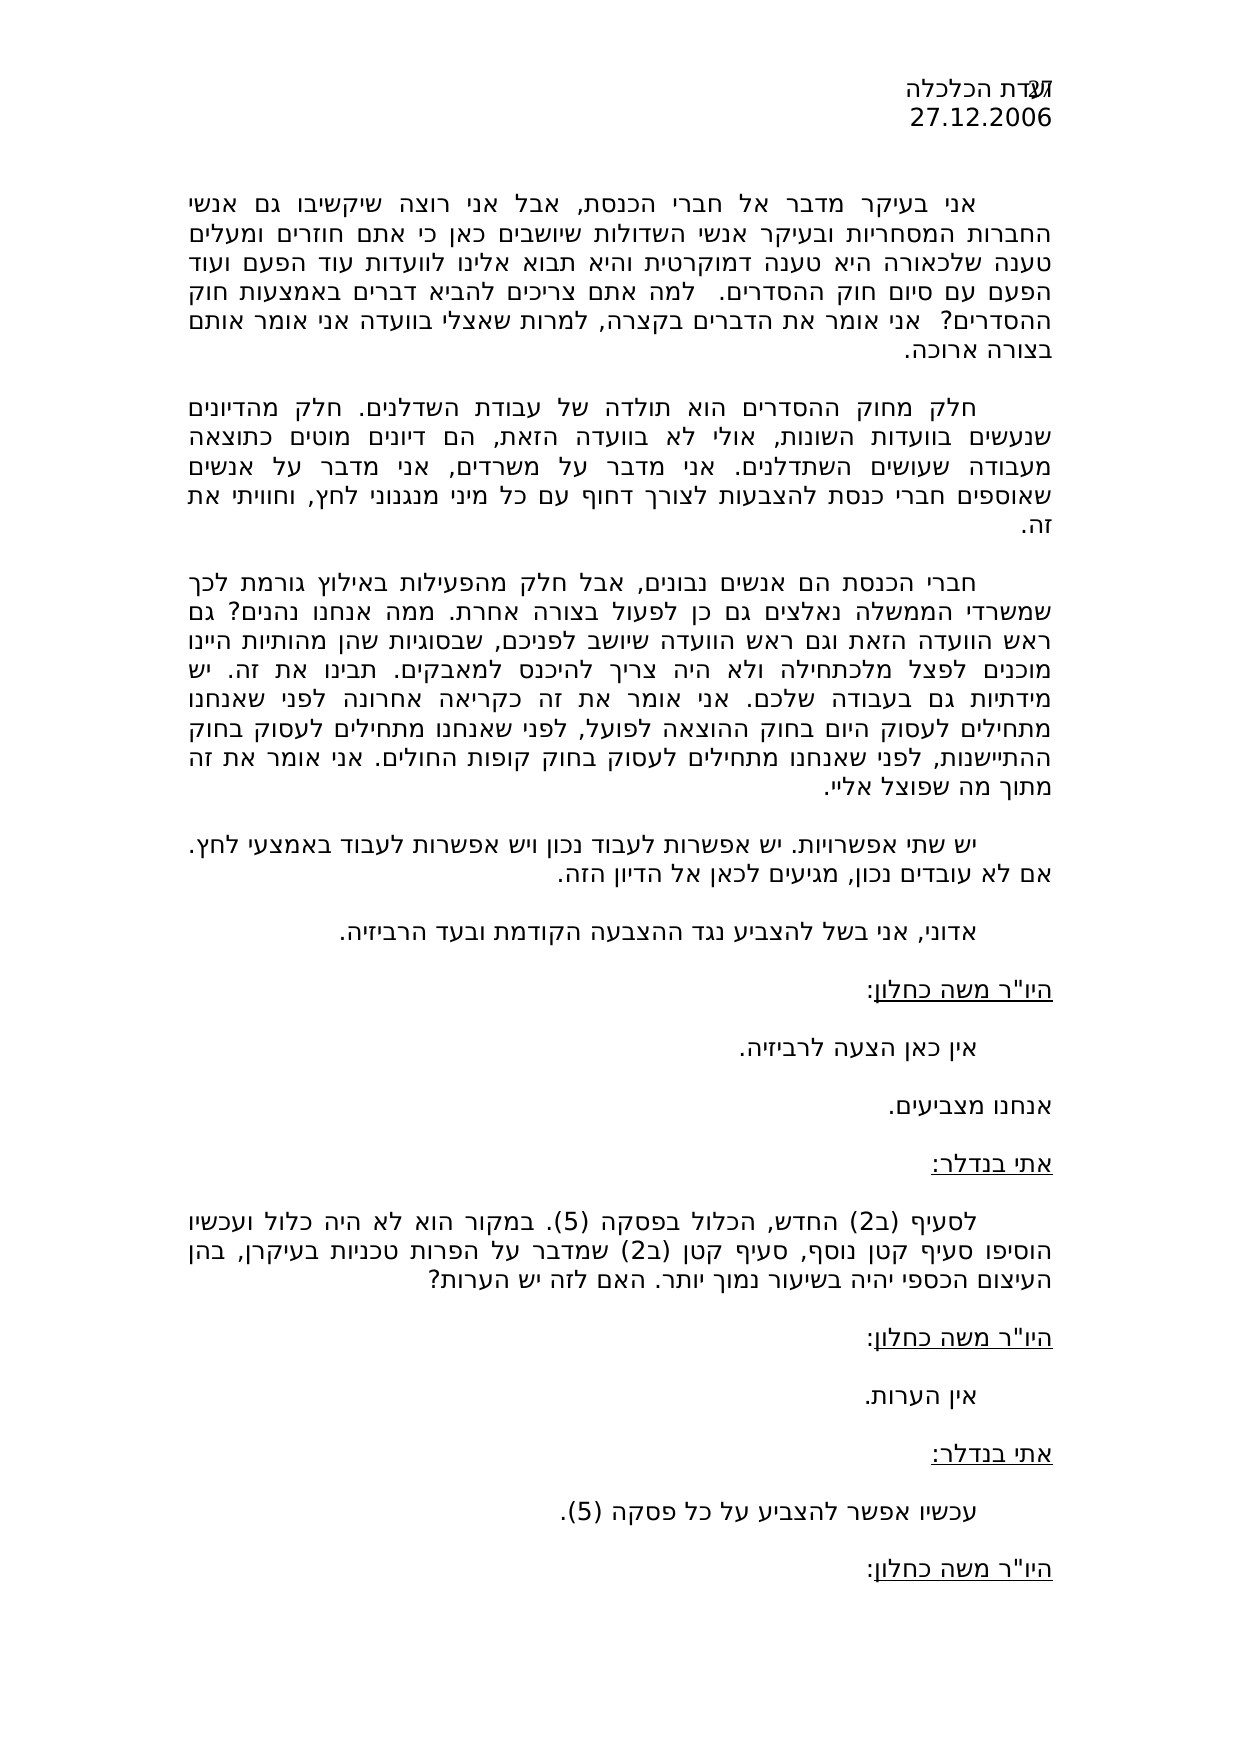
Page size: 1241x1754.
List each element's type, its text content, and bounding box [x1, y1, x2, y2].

text לסעיף (ב2) החדש, הכלול בפסקה (5). במקור הוא לא היה כלול ועכשיו הוסיפו סעיף קטן נוסף, סעיף קטן (ב2) שמדבר על הפרות טכניות בעיקרן, בהן העיצום הכספי יהיה בשיעור נמוך יותר. האם לזה יש הערות? [187, 1207, 1053, 1294]
text יש שתי אפשרויות. יש אפשרות לעבוד נכון ויש אפשרות לעבוד באמצעי לחץ. אם לא עובדים נכון, מגיעים לכאן אל הדיון הזה. [187, 830, 1053, 888]
text אנחנו מצביעים. [187, 1091, 1053, 1120]
text אין כאן הצעה לרביזיה. [187, 1033, 1053, 1062]
text היו"ר משה כחלון: [187, 1323, 1053, 1352]
text אין הערות. [187, 1381, 1053, 1410]
text אדוני, אני בשל להצביע נגד ההצבעה הקודמת ובעד הרביזיה. [187, 917, 1053, 946]
text אתי בנדלר: [187, 1149, 1053, 1178]
text אתי בנדלר: [187, 1439, 1053, 1468]
text היו"ר משה כחלון: [187, 975, 1053, 1004]
text היו"ר משה כחלון: [187, 1554, 1053, 1584]
text אני בעיקר מדבר אל חברי הכנסת, אבל אני רוצה שיקשיבו גם אנשי החברות המסחריות ובעיקר אנשי השדולות שיושבים כאן כי אתם חוזרים ומעלים טענה שלכאורה היא טענה דמוקרטית והיא תבוא אלינו לוועדות עוד הפעם ועוד הפעם עם סיום חוק ההסדרים. למה אתם צריכים להביא דברים באמצעות חוק ההסדרים? אני אומר את הדברים בקצרה, למרות שאצלי בוועדה אני אומר אותם בצורה ארוכה. [187, 189, 1053, 364]
text עכשיו אפשר להצביע על כל פסקה (5). [187, 1497, 1053, 1526]
text חלק מחוק ההסדרים הוא תולדה של עבודת השדלנים. חלק מהדיונים שנעשים בוועדות השונות, אולי לא בוועדה הזאת, הם דיונים מוטים כתוצאה מעבודה שעושים השתדלנים. אני מדבר על משרדים, אני מדבר על אנשים שאוספים חברי כנסת להצבעות לצורך דחוף עם כל מיני מנגנוני לחץ, וחוויתי את זה. [187, 393, 1053, 539]
text חברי הכנסת הם אנשים נבונים, אבל חלק מהפעילות באילוץ גורמת לכך שמשרדי הממשלה נאלצים גם כן לפעול בצורה אחרת. ממה אנחנו נהנים? גם ראש הוועדה הזאת וגם ראש הוועדה שיושב לפניכם, שבסוגיות שהן מהותיות היינו מוכנים לפצל מלכתחילה ולא היה צריך להיכנס למאבקים. תבינו את זה. יש מידתיות גם בעבודה שלכם. אני אומר את זה כקריאה אחרונה לפני שאנחנו מתחילים לעסוק היום בחוק ההוצאה לפועל, לפני שאנחנו מתחילים לעסוק בחוק ההתיישנות, לפני שאנחנו מתחילים לעסוק בחוק קופות החולים. אני אומר את זה מתוך מה שפוצל אליי. [187, 568, 1053, 801]
